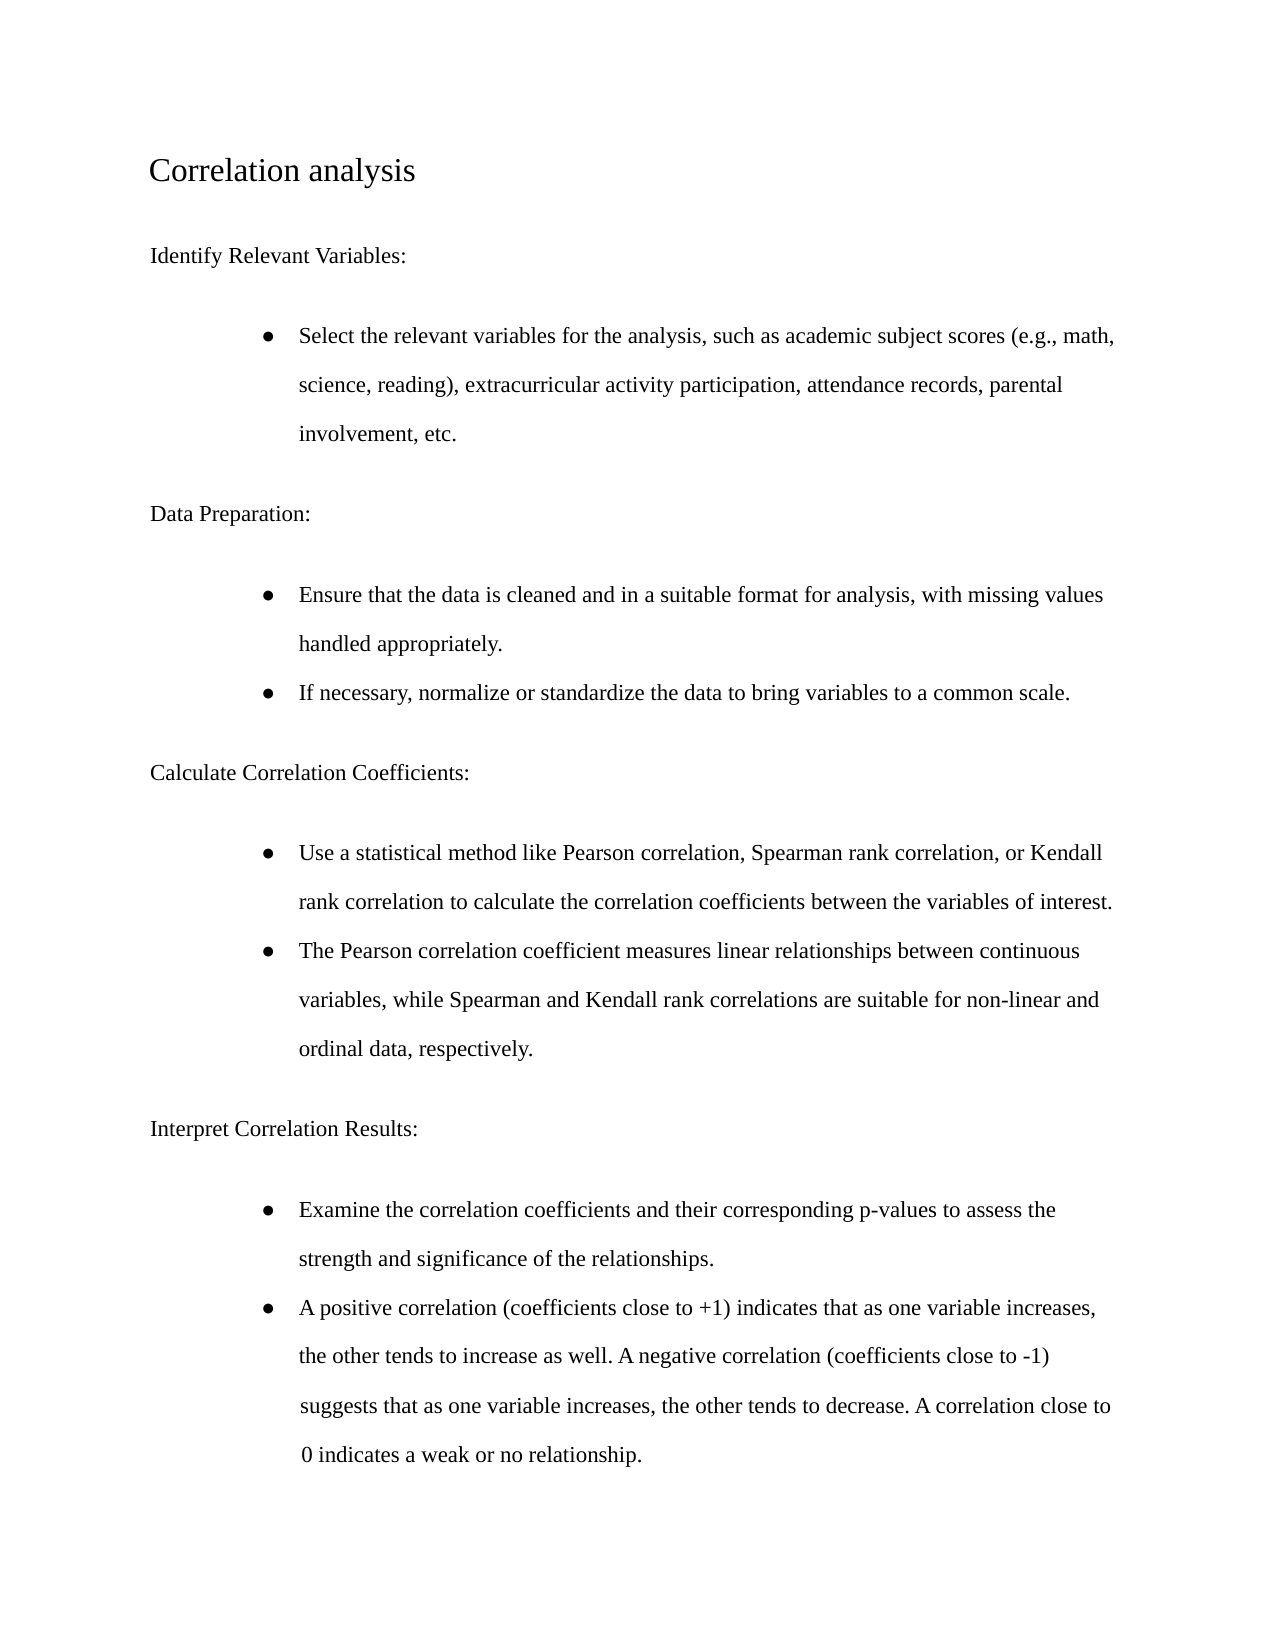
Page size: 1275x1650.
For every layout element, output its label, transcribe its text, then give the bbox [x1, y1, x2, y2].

text Identify Relevant Variables: [150, 242, 1122, 268]
text suggests that as one variable increases, the other tends to decrease. A correlation close to 0 indicates a weak or no relationship. [300, 1392, 1122, 1467]
list If necessary, normalize or standardize the data to bring variables to a common scale. [261, 678, 1122, 705]
text Interpret Correlation Results: [150, 1115, 1122, 1142]
list Examine the correlation coefficients and their corresponding p-values to assess the strength and significance of the relationships. [261, 1196, 1122, 1271]
text Calculate Correlation Coefficients: [150, 759, 1122, 785]
list The Pearson correlation coefficient measures linear relationships between continuous variables, while Spearman and Kendall rank correlations are suitable for non-linear and ordinal data, respectively. [261, 937, 1122, 1061]
subtitle Correlation analysis [148, 150, 1125, 188]
list Ensure that the data is cleaned and in a suitable format for analysis, with missing values handled appropriately. [261, 581, 1122, 656]
text Data Preparation: [150, 500, 1122, 527]
list Select the relevant variables for the analysis, such as academic subject scores (e.g., math, science, reading), extracurricular activity participation, attendance records, parental involvement, etc. [261, 322, 1122, 446]
list A positive correlation (coefficients close to +1) indicates that as one variable increases, the other tends to increase as well. A negative correlation (coefficients close to -1) [261, 1293, 1122, 1369]
list Use a statistical method like Pearson correlation, Spearman rank correlation, or Kendall rank correlation to calculate the correlation coefficients between the variables of interest. [261, 839, 1122, 914]
